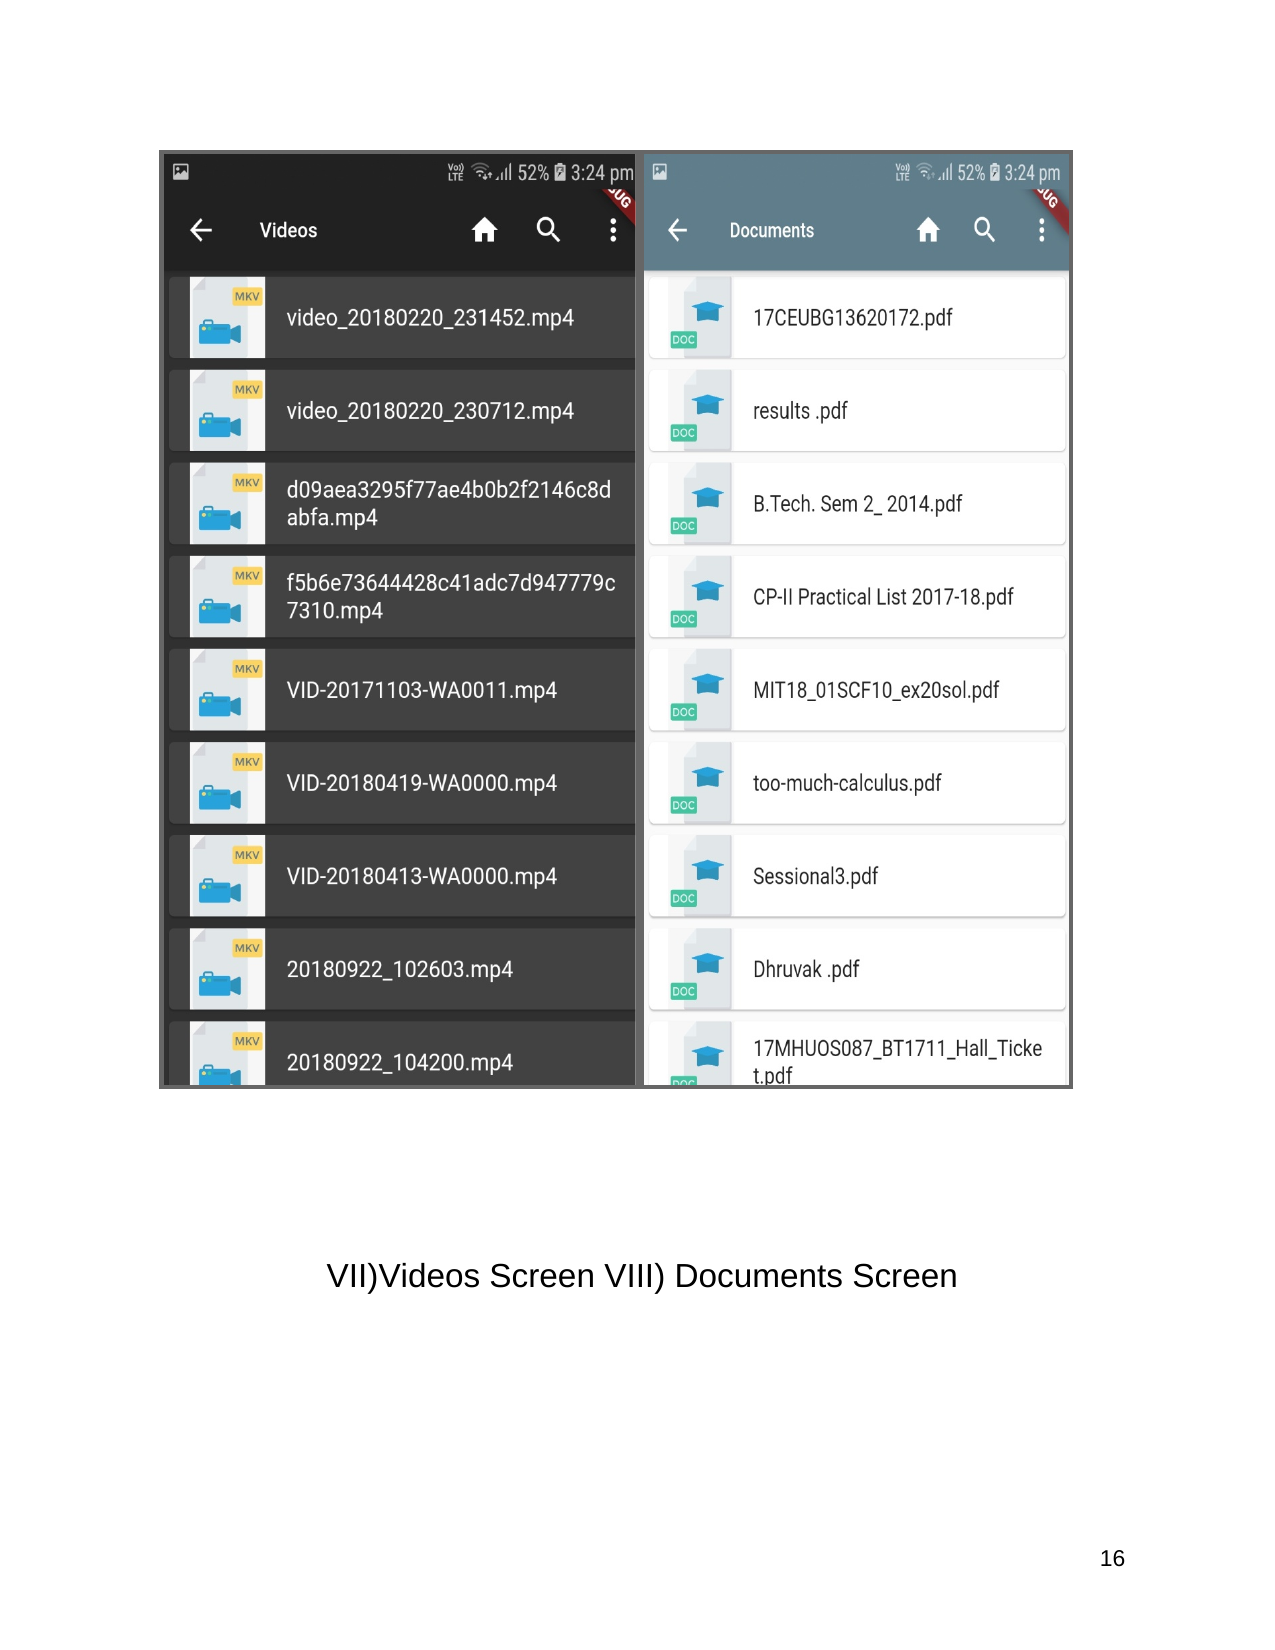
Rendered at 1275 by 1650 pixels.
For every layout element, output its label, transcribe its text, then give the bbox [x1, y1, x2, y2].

picture [164, 154, 636, 1085]
picture [644, 154, 1069, 1085]
text VII)Videos Screen VIII) Documents Screen [159, 1256, 1125, 1295]
